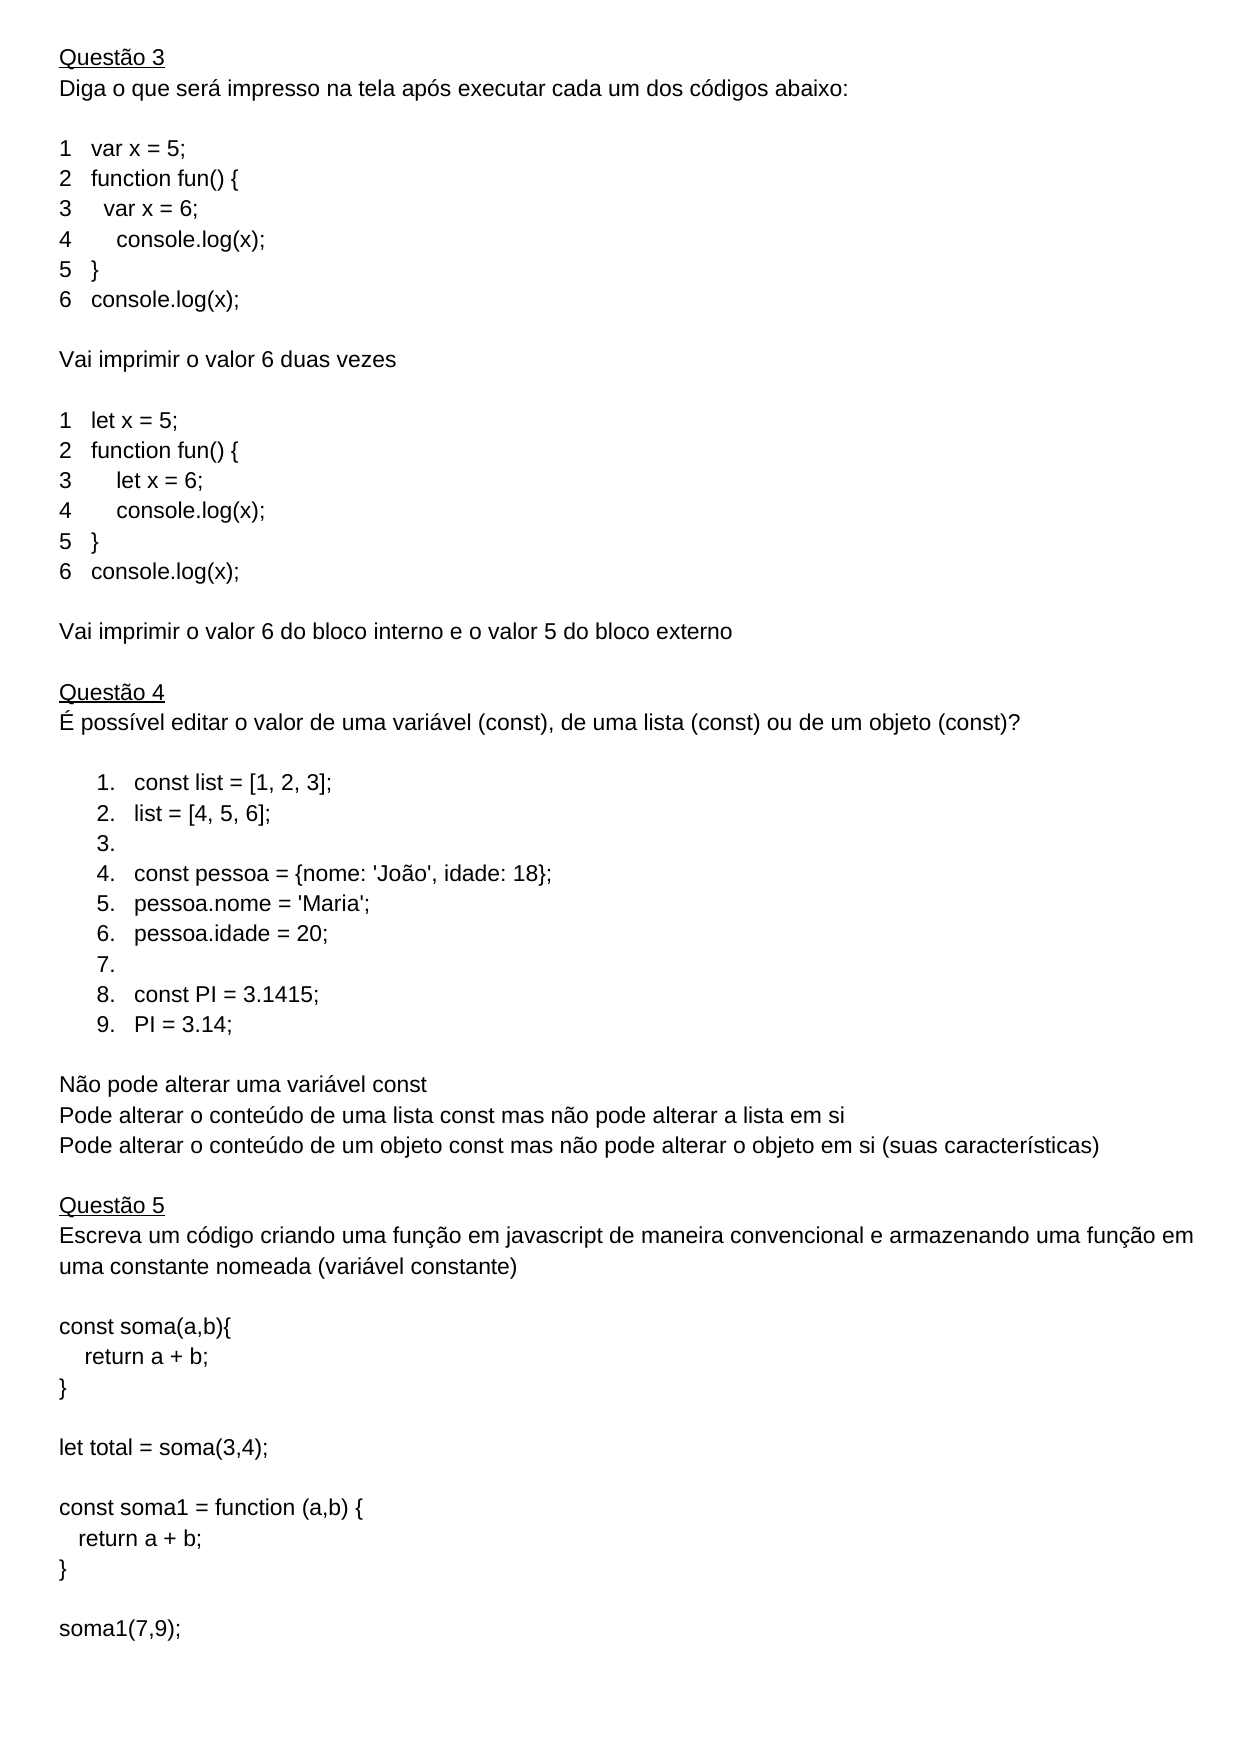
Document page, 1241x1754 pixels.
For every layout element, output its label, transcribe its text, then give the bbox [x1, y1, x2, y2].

list PI = 3.14; [96, 1011, 1196, 1037]
text Pode alterar o conteúdo de uma lista const mas não pode alterar a lista em si [59, 1102, 1196, 1128]
list const pessoa = {nome: 'João', idade: 18}; [96, 860, 1196, 886]
text Não pode alterar uma variável const [59, 1071, 1196, 1098]
list const PI = 3.1415; [96, 981, 1196, 1007]
text 3 var x = 6; [59, 195, 1196, 222]
text const soma1 = function (a,b) { [59, 1494, 1196, 1521]
text 6 console.log(x); [59, 286, 1196, 312]
text 5 } [59, 528, 1196, 554]
text 2 function fun() { [59, 437, 1196, 463]
list pessoa.idade = 20; [96, 920, 1196, 947]
text Vai imprimir o valor 6 duas vezes [59, 346, 1196, 373]
list const list = [1, 2, 3]; [96, 769, 1196, 796]
list list = [4, 5, 6]; [96, 799, 1196, 826]
text return a + b; [59, 1343, 1196, 1369]
text Diga o que será impresso na tela após executar cada um dos códigos abaixo: [59, 74, 1196, 101]
text soma1(7,9); [59, 1615, 1196, 1641]
text 3 let x = 6; [59, 467, 1196, 493]
text Escreva um código criando uma função em javascript de maneira convencional e armazenando uma função em uma constante nomeada (variável constante) [59, 1222, 1196, 1279]
text 5 } [59, 256, 1196, 282]
text É possível editar o valor de uma variável (const), de uma lista (const) ou de um objeto (const)? [59, 709, 1196, 735]
text 6 console.log(x); [59, 558, 1196, 584]
list pessoa.nome = 'Maria'; [96, 890, 1196, 916]
text 4 console.log(x); [59, 226, 1196, 252]
text let total = soma(3,4); [59, 1434, 1196, 1460]
text 1 var x = 5; [59, 135, 1196, 161]
text Pode alterar o conteúdo de um objeto const mas não pode alterar o objeto em si (suas características) [59, 1132, 1196, 1158]
text 1 let x = 5; [59, 407, 1196, 433]
text return a + b; [59, 1524, 1196, 1551]
text Questão 4 [59, 679, 1196, 705]
text Vai imprimir o valor 6 do bloco interno e o valor 5 do bloco externo [59, 618, 1196, 644]
text Questão 5 [59, 1192, 1196, 1218]
text Questão 3 [59, 44, 1196, 71]
text const soma(a,b){ [59, 1313, 1196, 1339]
text 4 console.log(x); [59, 497, 1196, 524]
text } [59, 1373, 1196, 1400]
text 2 function fun() { [59, 165, 1196, 191]
text } [59, 1555, 1196, 1581]
